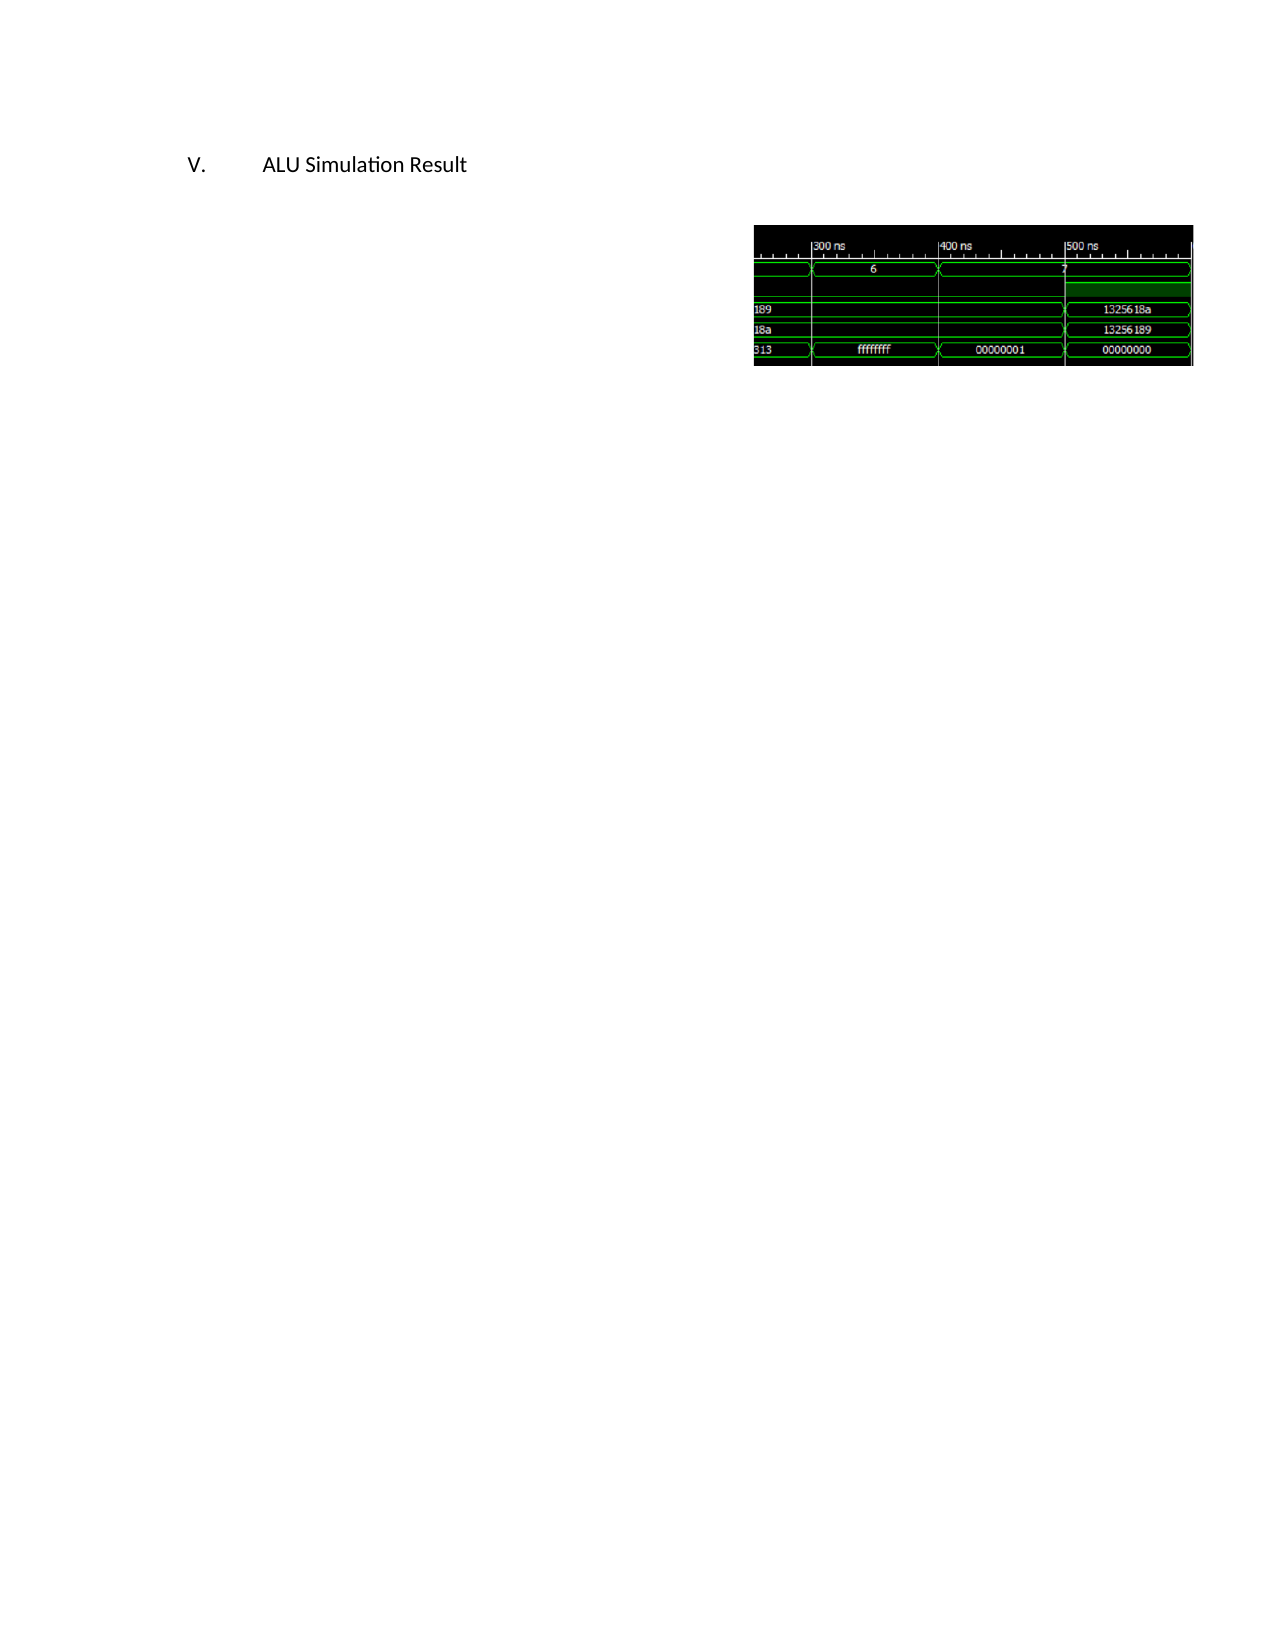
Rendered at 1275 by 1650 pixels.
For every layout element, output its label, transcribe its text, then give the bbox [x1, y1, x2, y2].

picture [752, 225, 1194, 366]
list ALU Simulation Result [187, 150, 1125, 178]
